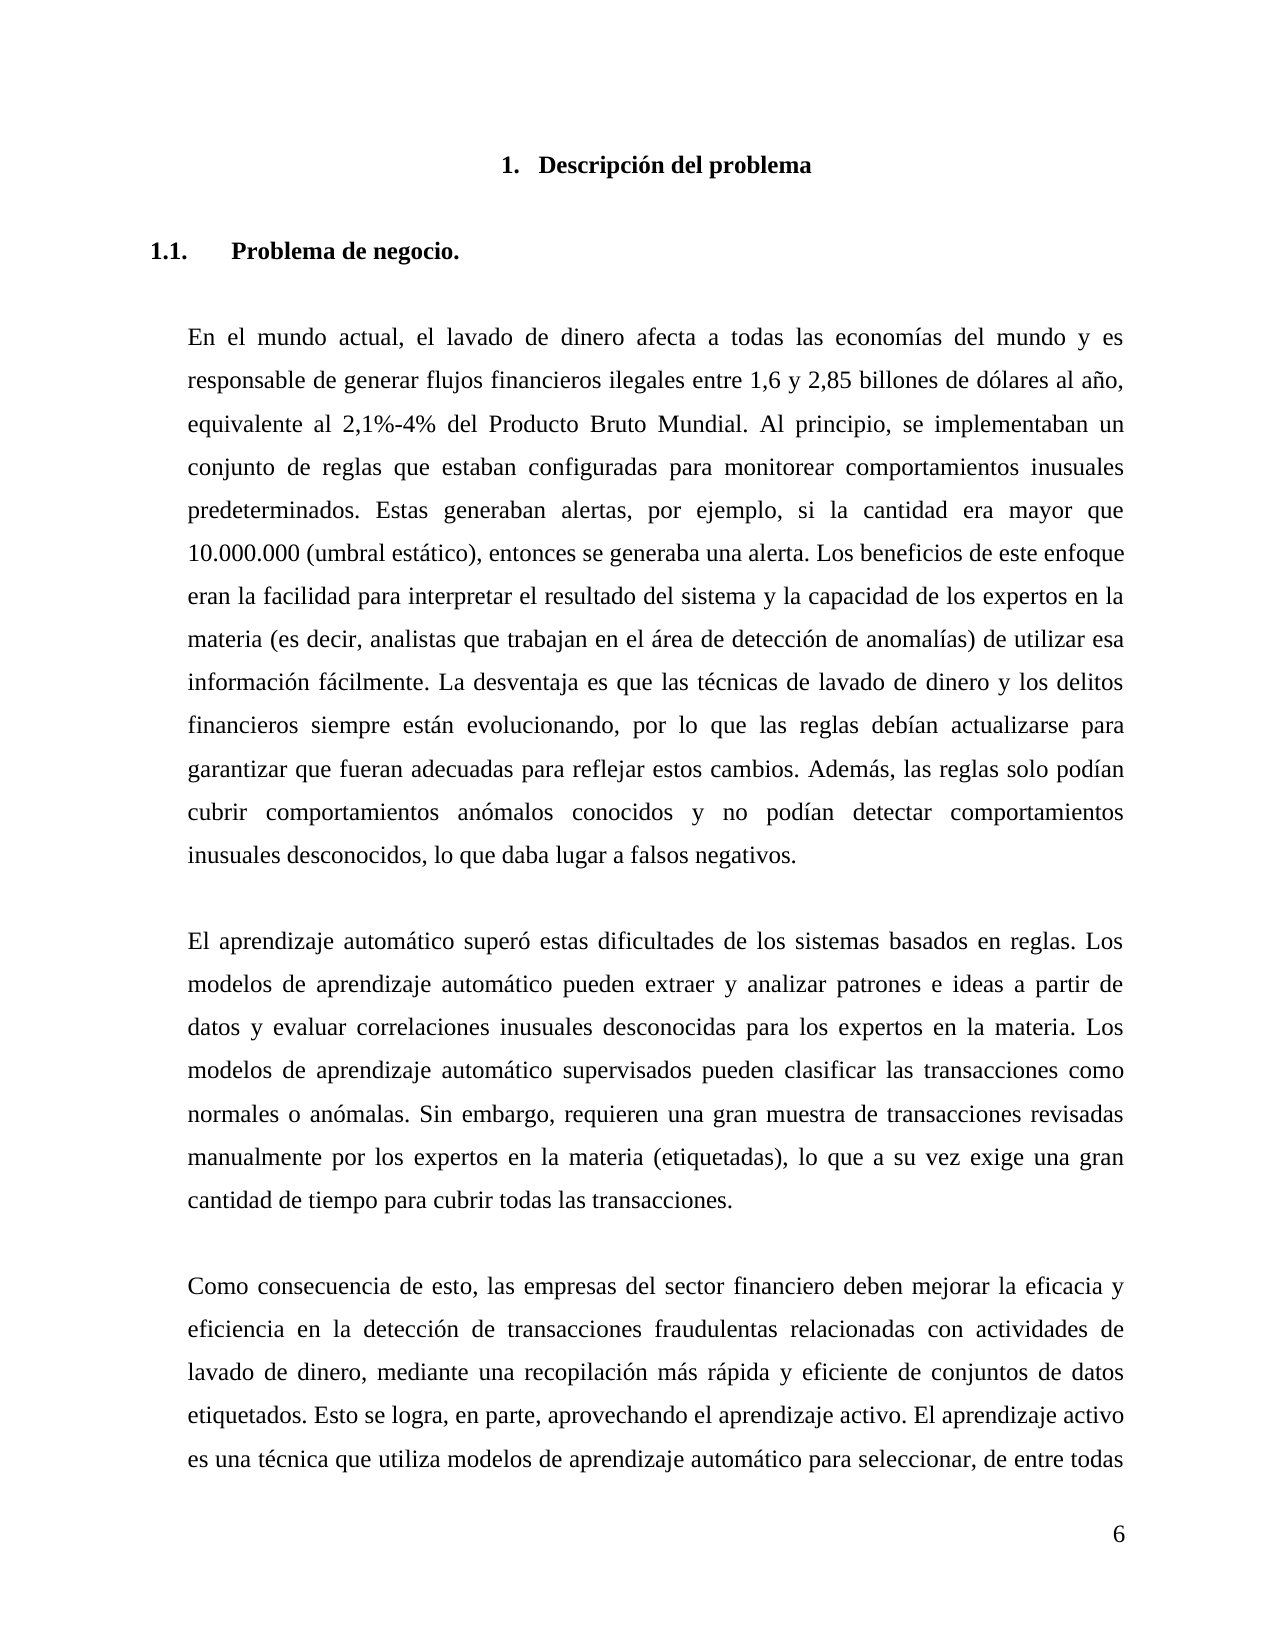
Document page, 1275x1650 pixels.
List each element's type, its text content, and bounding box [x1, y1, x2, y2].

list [187, 1271, 1125, 1472]
subtitle Problema de negocio. [150, 236, 1125, 265]
subtitle Descripción del problema [187, 150, 1125, 179]
list El aprendizaje automático superó estas dificultades de los sistemas basados en reglas. Los modelos de aprendizaje automático pueden extraer y analizar patrones e ideas a partir de datos y evaluar correlaciones inusuales desconocidas para los expertos en la materia. Los modelos de aprendizaje automático supervisados pueden clasificar las transacciones como normales o anómalas. Sin embargo, requieren una gran muestra de transacciones revisadas manualmente por los expertos en la materia (etiquetadas), lo que a su vez exige una gran cantidad de tiempo para cubrir todas las transacciones. [187, 926, 1125, 1214]
list En el mundo actual, el lavado de dinero afecta a todas las economías del mundo y es responsable de generar flujos financieros ilegales entre 1,6 y 2,85 billones de dólares al año, equivalente al 2,1%-4% del Producto Bruto Mundial. Al principio, se implementaban un conjunto de reglas que estaban configuradas para monitorear comportamientos inusuales predeterminados. Estas generaban alertas, por ejemplo, si la cantidad era mayor que 10.000.000 (umbral estático), entonces se generaba una alerta. Los beneficios de este enfoque eran la facilidad para interpretar el resultado del sistema y la capacidad de los expertos en la materia (es decir, analistas que trabajan en el área de detección de anomalías) de utilizar esa información fácilmente. La desventaja es que las técnicas de lavado de dinero y los delitos financieros siempre están evolucionando, por lo que las reglas debían actualizarse para garantizar que fueran adecuadas para reflejar estos cambios. Además, las reglas solo podían cubrir comportamientos anómalos conocidos y no podían detectar comportamientos inusuales desconocidos, lo que daba lugar a falsos negativos. [187, 322, 1125, 869]
